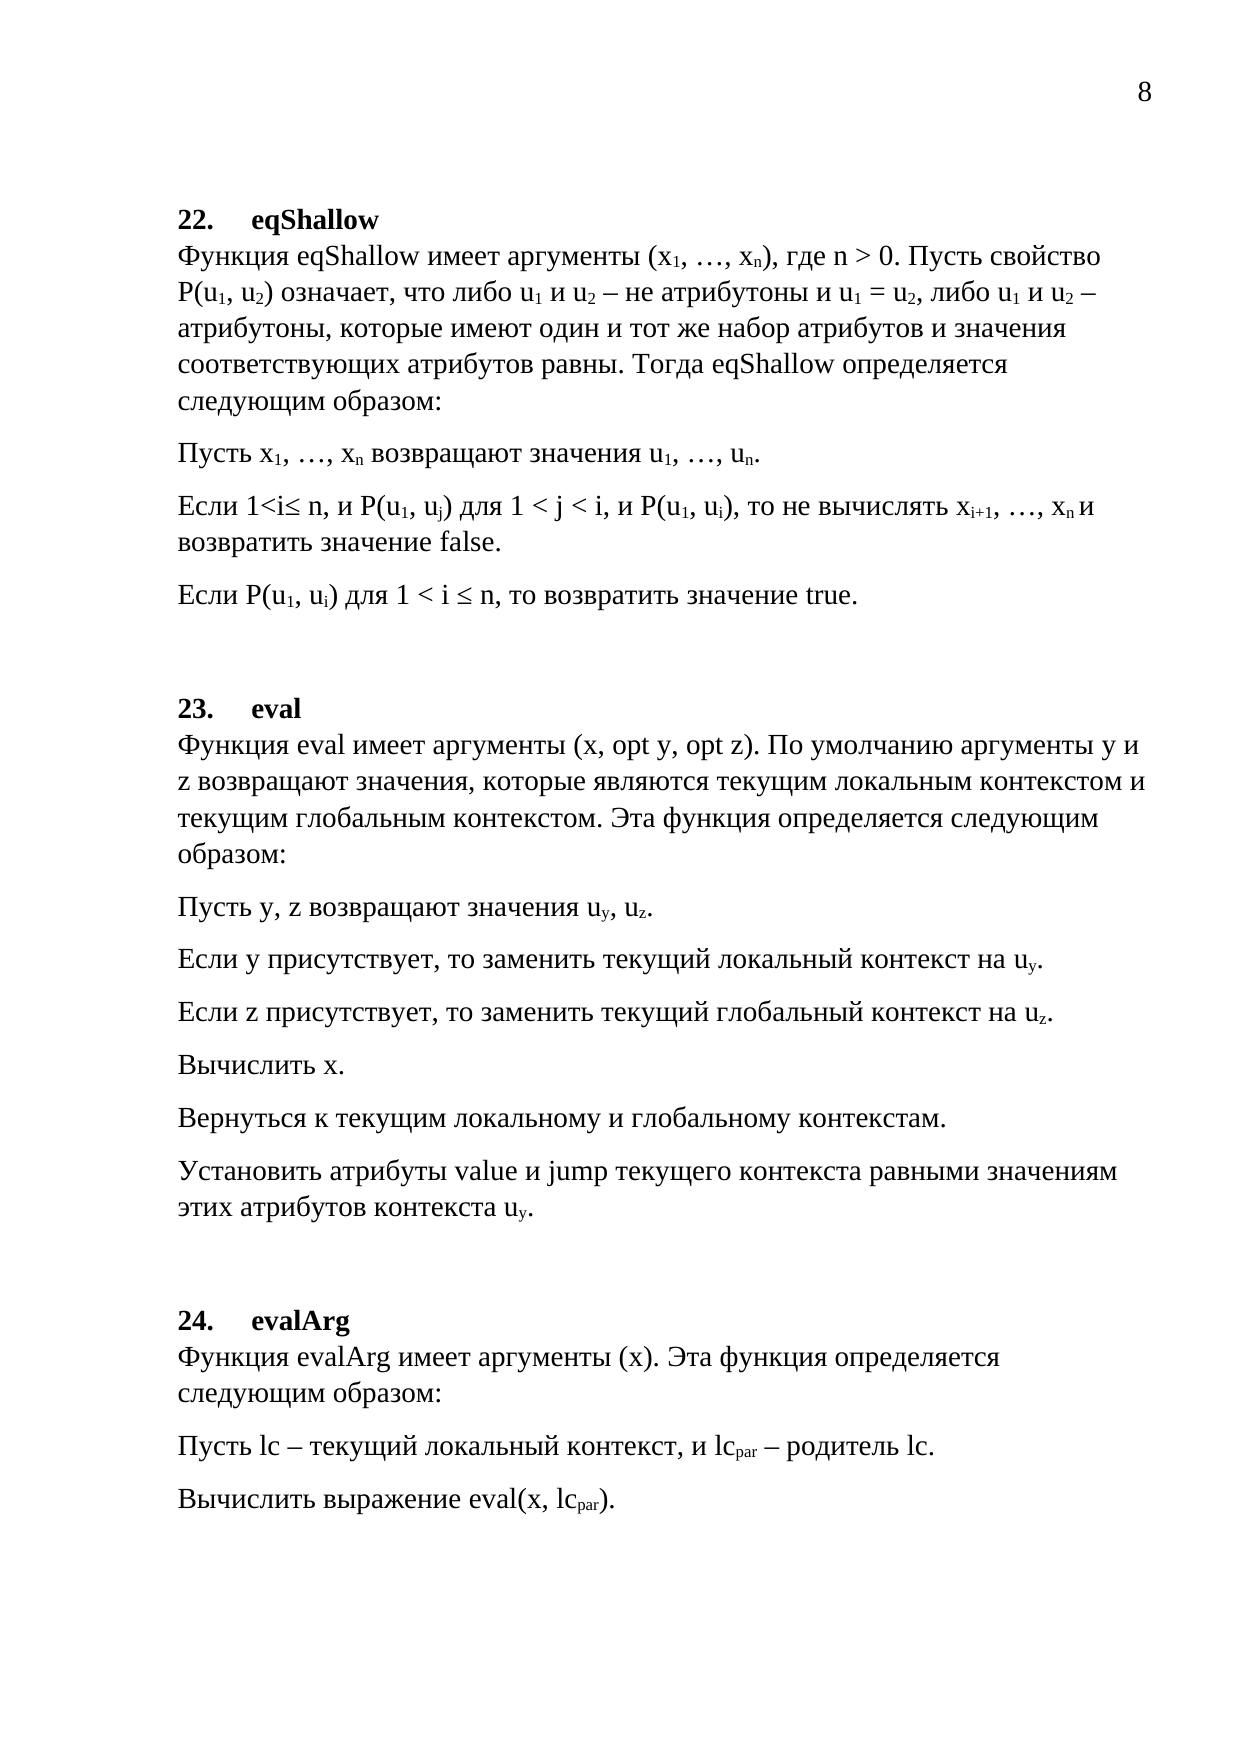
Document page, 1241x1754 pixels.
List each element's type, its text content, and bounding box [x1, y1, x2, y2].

subtitle evalArg [177, 1303, 1152, 1336]
text Вычислить x. [177, 1047, 1152, 1081]
text Если 1<i≤ n, и P(u1, uj) для 1 < j < i, и P(u1, ui), то не вычислять xi+1, …, xn и возвратить значение false. [177, 488, 1152, 558]
text Если z присутствует, то заменить текущий глобальный контекст на uz. [177, 994, 1152, 1028]
text Пусть lc – текущий локальный контекст, и lcpar – родитель lc. [177, 1428, 1152, 1461]
text Вычислить выражение eval(x, lcpar). [177, 1481, 1152, 1514]
text Если P(u1, ui) для 1 < i ≤ n, то возвратить значение true. [177, 577, 1152, 611]
text Если y присутствует, то заменить текущий локальный контекст на uy. [177, 941, 1152, 975]
subtitle eval [177, 691, 1152, 725]
text Функция eval имеет аргументы (x, opt y, opt z). По умолчанию аргументы y и z возвращают значения, которые являются текущим локальным контекстом и текущим глобальным контекстом. Эта функция определяется следующим образом: [177, 727, 1152, 869]
text Пусть y, z возвращают значения uy, uz. [177, 889, 1152, 922]
text Функция evalArg имеет аргументы (x). Эта функция определяется следующим образом: [177, 1339, 1152, 1409]
subtitle eqShallow [177, 202, 1152, 236]
text Пусть x1, …, xn возвращают значения u1, …, un. [177, 436, 1152, 469]
text Вернуться к текущим локальному и глобальному контекстам. [177, 1100, 1152, 1133]
text Установить атрибуты value и jump текущего контекста равными значениям этих атрибутов контекста uy. [177, 1153, 1152, 1222]
text Функция eqShallow имеет аргументы (x1, …, xn), где n > 0. Пусть свойство P(u1, u2) означает, что либо u1 и u2 – не атрибутоны и u1 = u2, либо u1 и u2 –атрибутоны, которые имеют один и тот же набор атрибутов и значения соответствующих атрибутов равны. Тогда eqShallow определяется следующим образом: [177, 238, 1152, 416]
